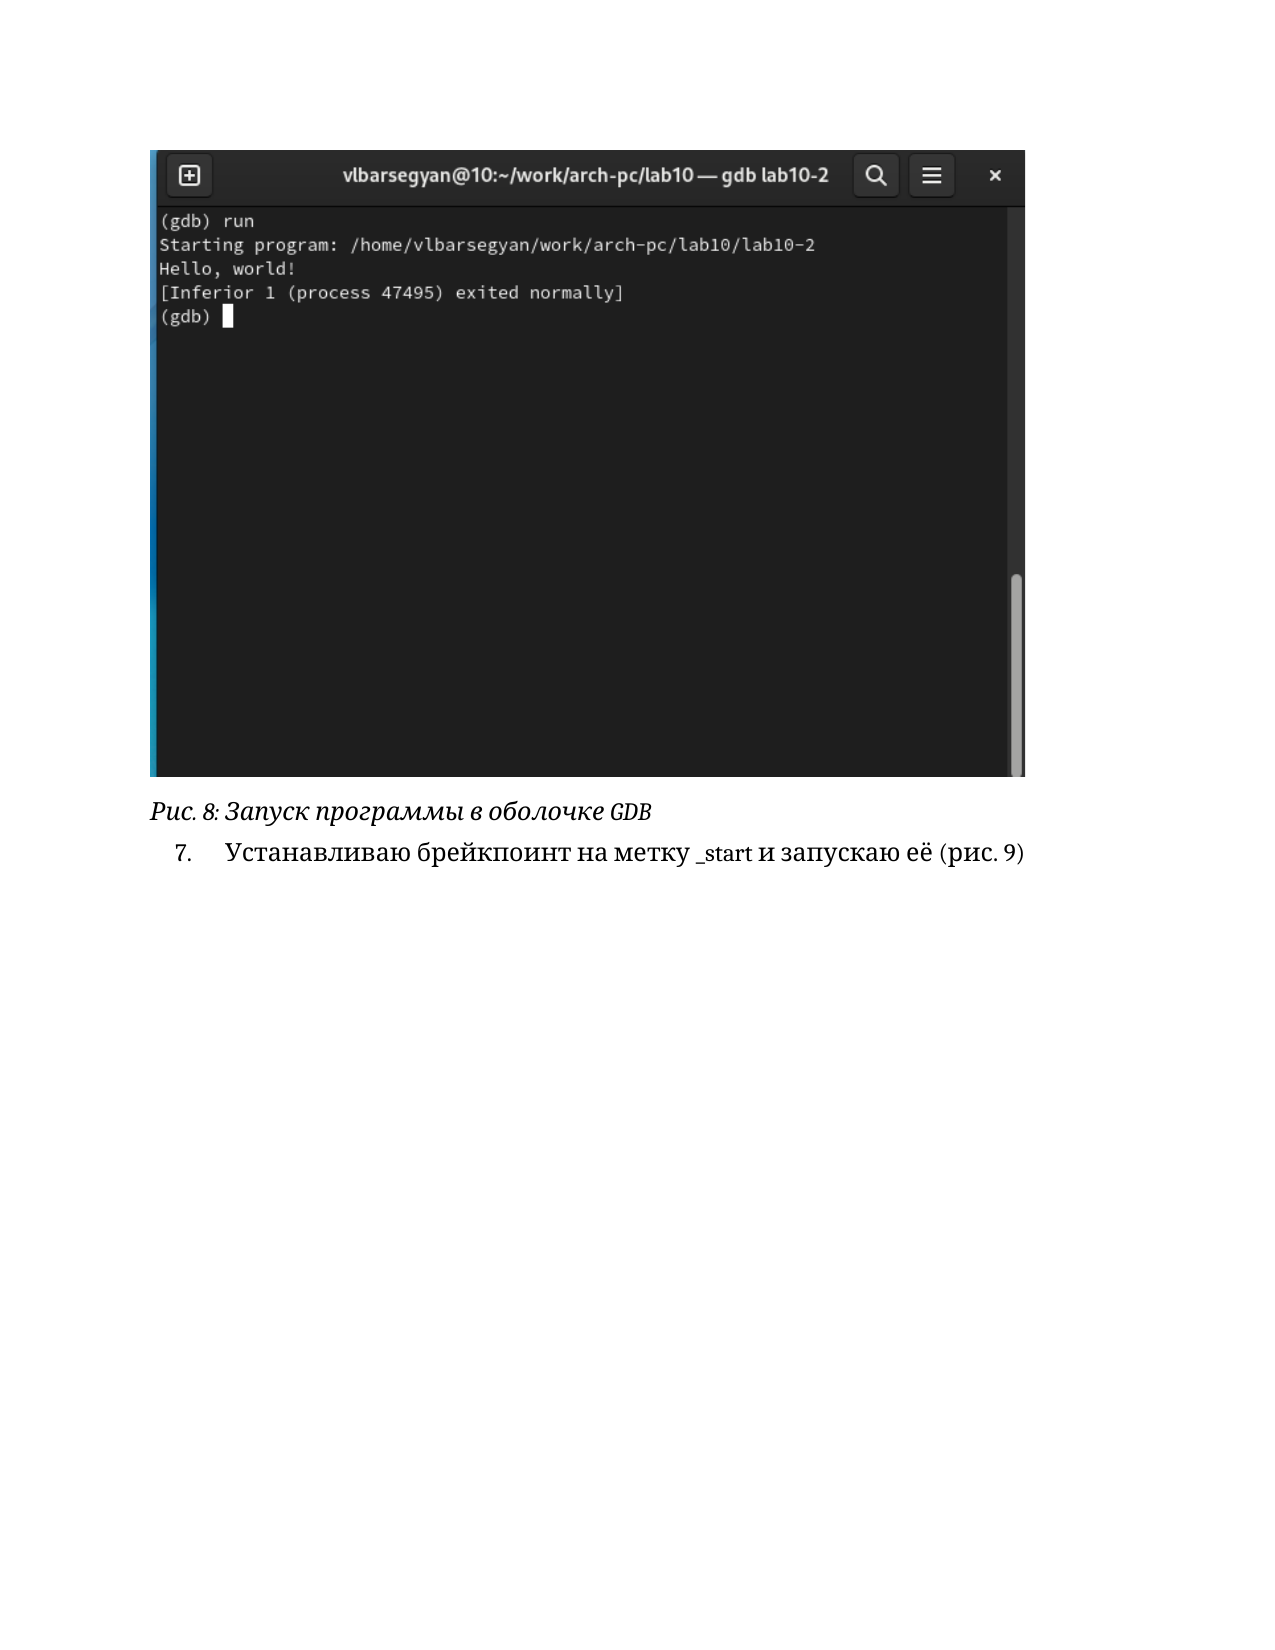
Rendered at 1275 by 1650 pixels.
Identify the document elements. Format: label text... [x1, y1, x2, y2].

text Рис. 8: Запуск программы в оболочке GDB [150, 797, 1125, 826]
list Устанавливаю брейкпоинт на метку _start и запускаю её (рис. 9) [175, 839, 1125, 867]
picture [150, 150, 1025, 777]
